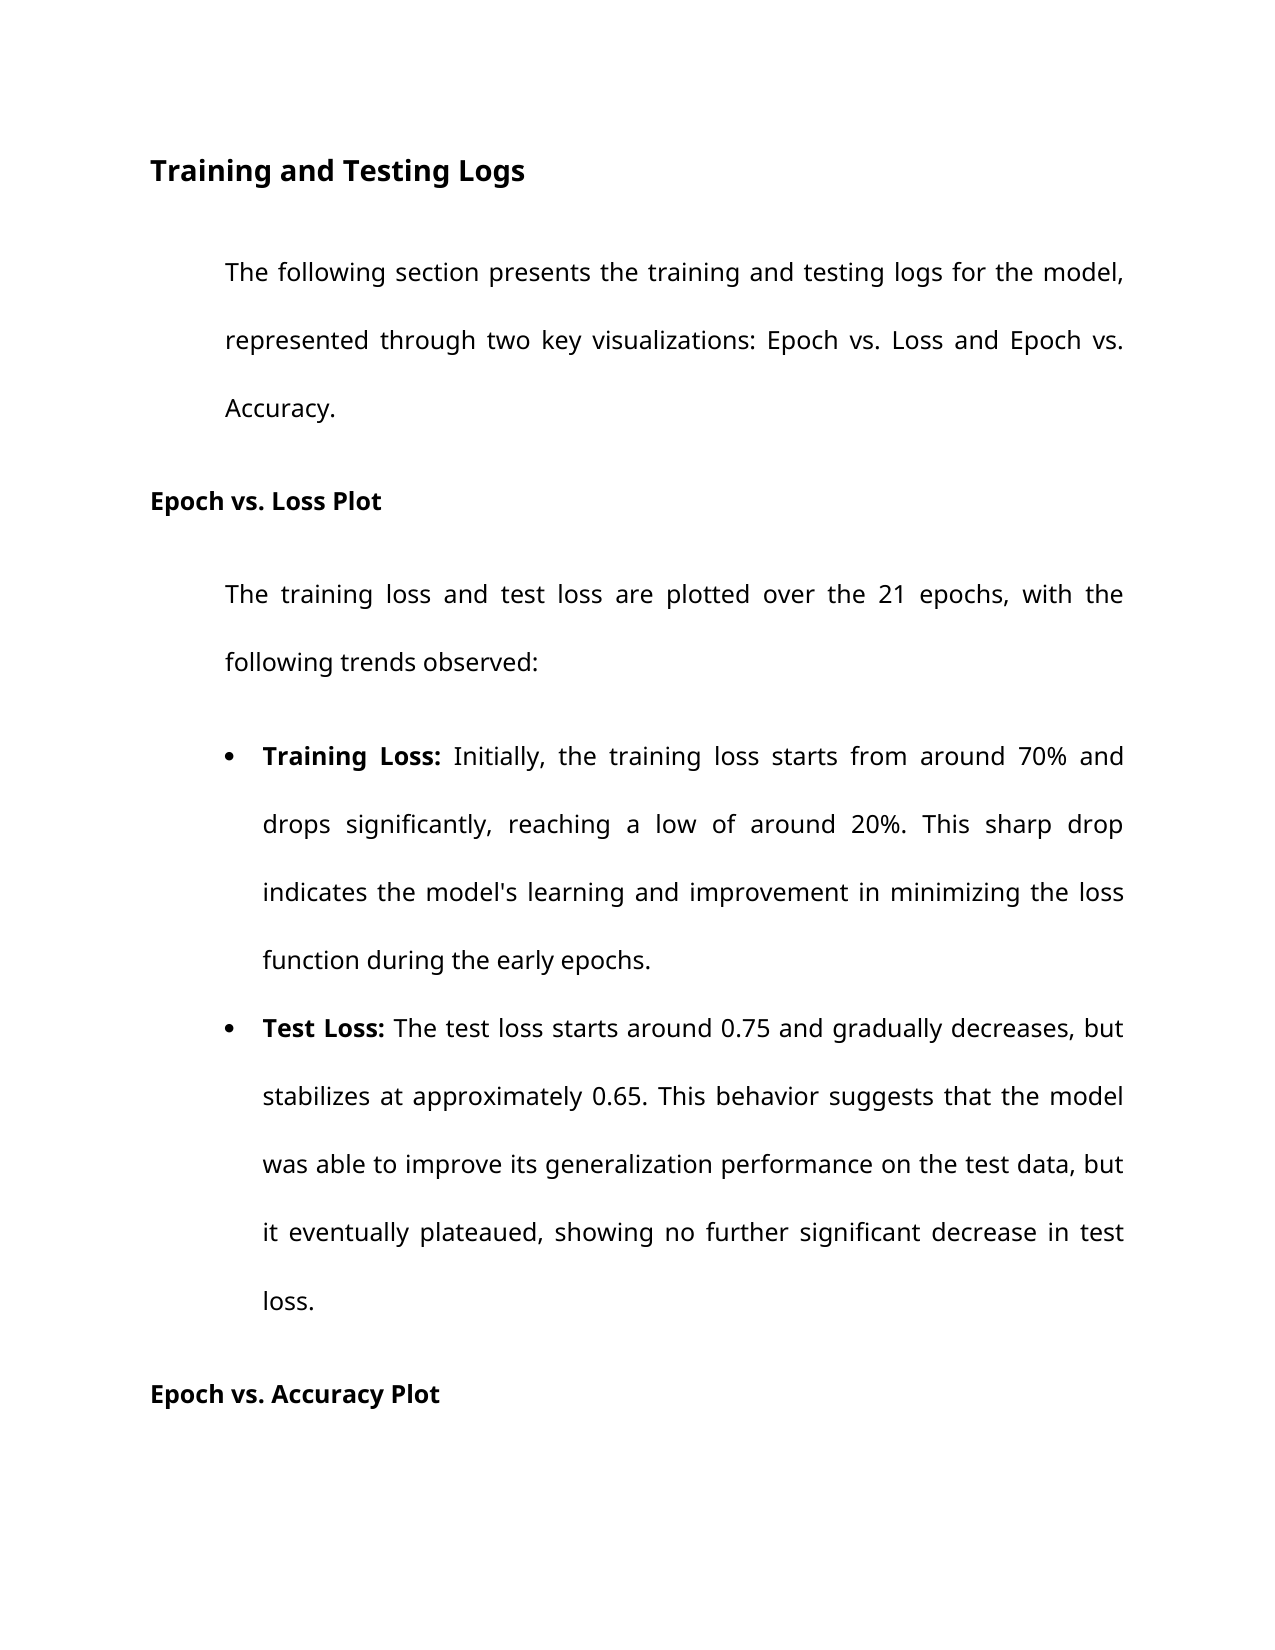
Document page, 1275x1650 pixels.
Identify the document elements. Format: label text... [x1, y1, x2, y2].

text Epoch vs. Loss Plot [150, 484, 1125, 518]
text The training loss and test loss are plotted over the 21 epochs, with the following trends observed: [225, 577, 1125, 679]
text Training and Testing Logs [150, 150, 1125, 190]
list Training Loss: Initially, the training loss starts from around 70% and drops significantly, reaching a low of around 20%. This sharp drop indicates the model's learning and improvement in minimizing the loss function during the early epochs. [225, 738, 1125, 977]
list Test Loss: The test loss starts around 0.75 and gradually decreases, but stabilizes at approximately 0.65. This behavior suggests that the model was able to improve its generalization performance on the test data, but it eventually plateaued, showing no further significant decrease in test loss. [225, 1011, 1125, 1317]
text The following section presents the training and testing logs for the model, represented through two key visualizations: Epoch vs. Loss and Epoch vs. Accuracy. [225, 254, 1125, 425]
text Epoch vs. Accuracy Plot [150, 1376, 1125, 1410]
